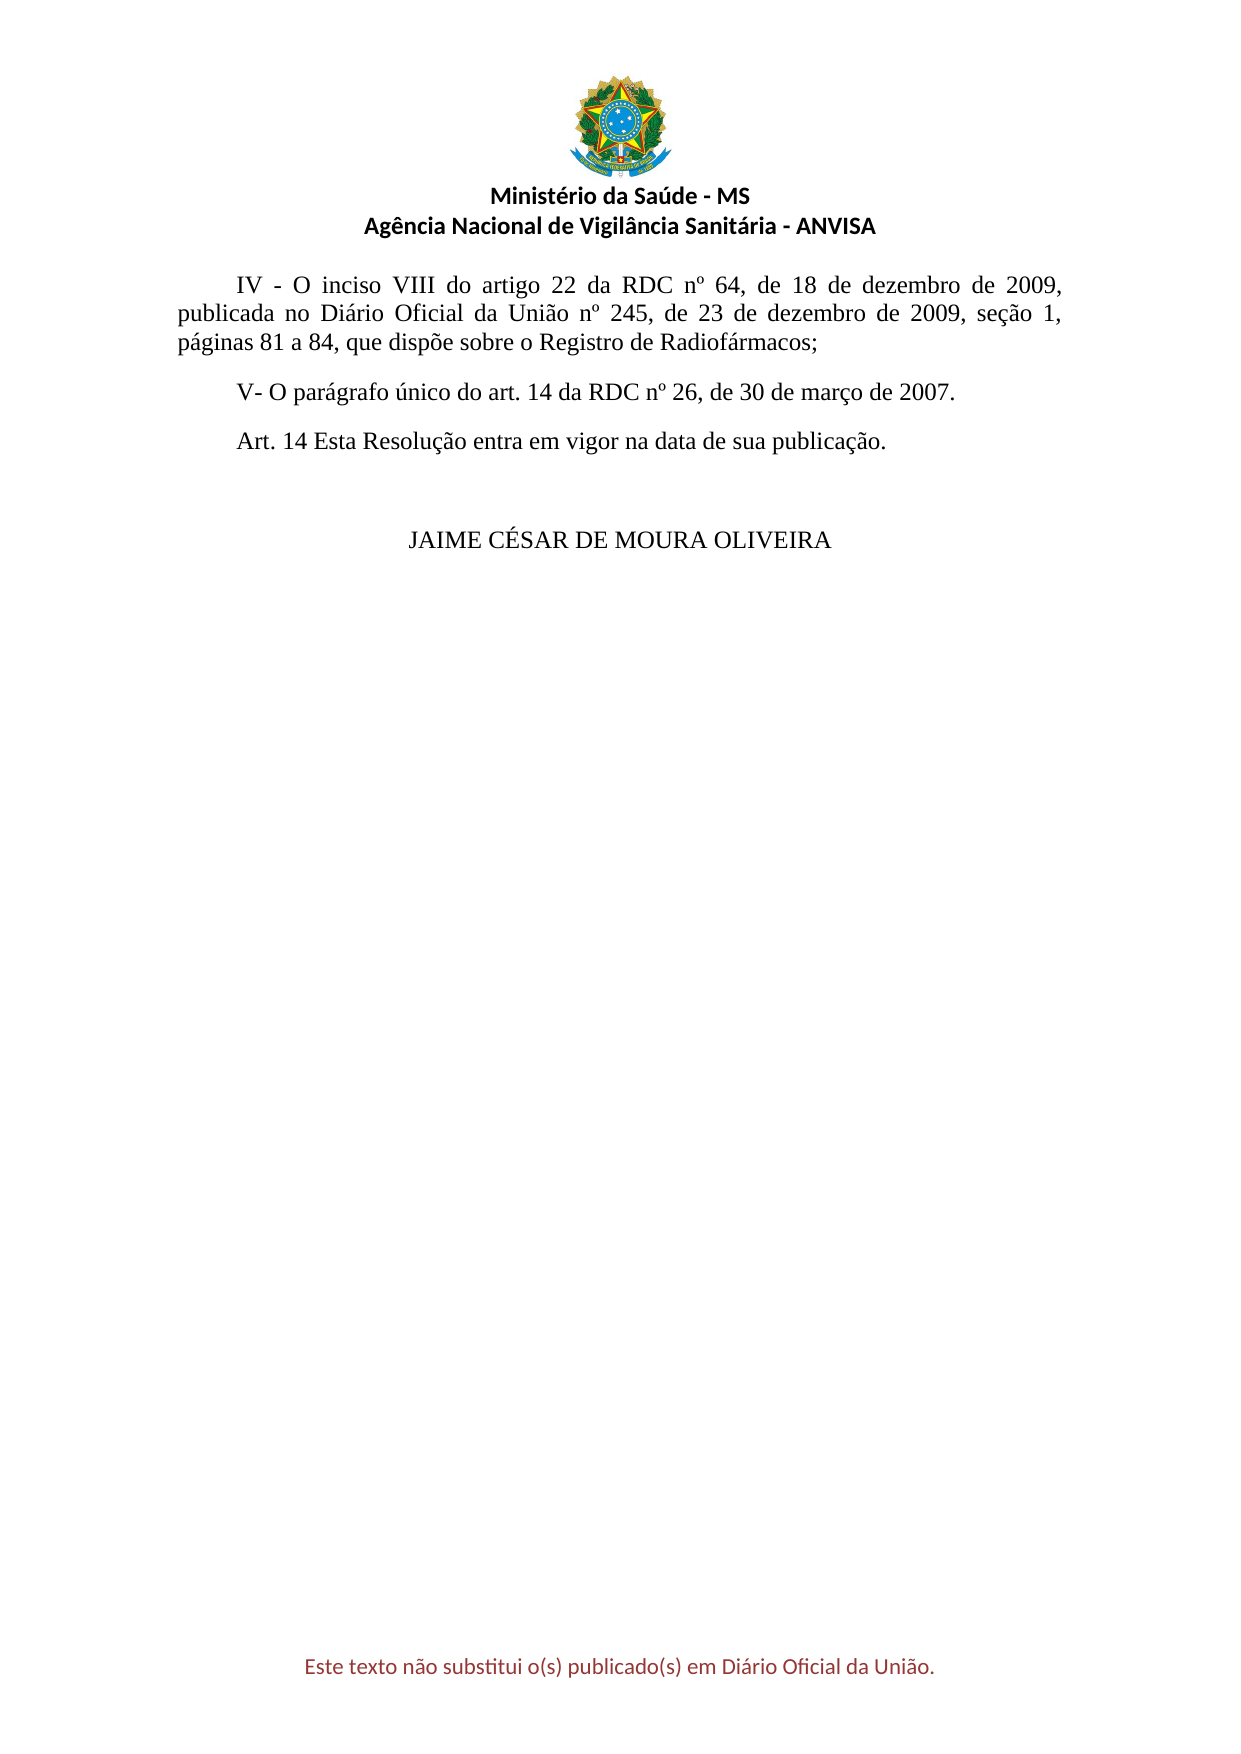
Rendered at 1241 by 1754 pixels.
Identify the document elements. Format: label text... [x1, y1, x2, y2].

subtitle JAIME CÉSAR DE MOURA OLIVEIRA [177, 526, 1063, 554]
text Art. 14 Esta Resolução entra em vigor na data de sua publicação. [177, 426, 1063, 455]
text IV - O inciso VIII do artigo 22 da RDC nº 64, de 18 de dezembro de 2009, publicada no Diário Oficial da União nº 245, de 23 de dezembro de 2009, seção 1, páginas 81 a 84, que dispõe sobre o Registro de Radiofármacos; [177, 270, 1063, 356]
picture [566, 73, 674, 180]
text V- O parágrafo único do art. 14 da RDC nº 26, de 30 de março de 2007. [177, 377, 1063, 406]
